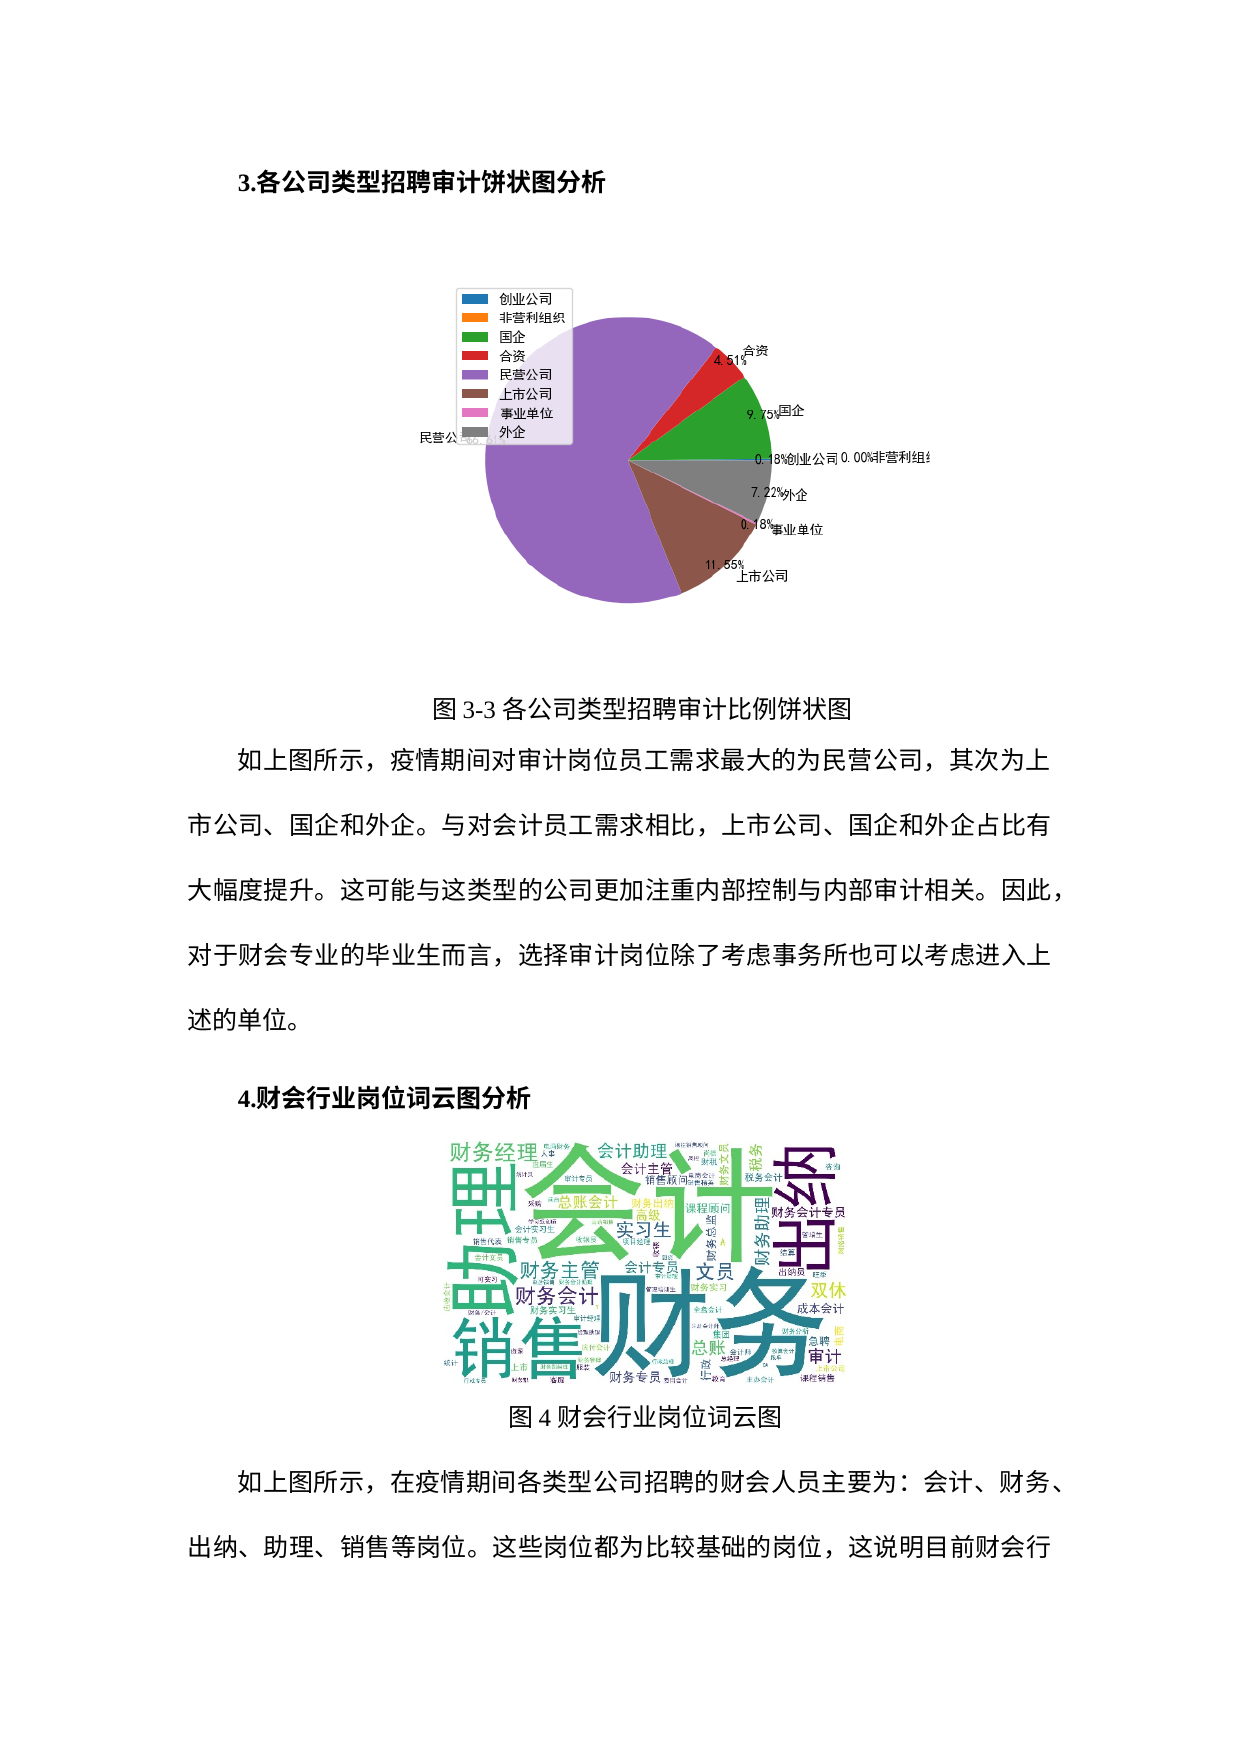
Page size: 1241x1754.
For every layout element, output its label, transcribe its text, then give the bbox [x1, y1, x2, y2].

picture [443, 1141, 847, 1384]
subtitle 3.各公司类型招聘审计饼状图分析 [187, 162, 1053, 198]
picture [310, 225, 930, 690]
text 图4 财会行业岗位词云图 [187, 1383, 1053, 1448]
list 图3-3 各公司类型招聘审计比例饼状图 [231, 690, 1053, 726]
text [187, 1448, 1053, 1578]
text 如上图所示，疫情期间对审计岗位员工需求最大的为民营公司，其次为上市公司、国企和外企。与对会计员工需求相比，上市公司、国企和外企占比有大幅度提升。这可能与这类型的公司更加注重内部控制与内部审计相关。因此，对于财会专业的毕业生而言，选择审计岗位除了考虑事务所也可以考虑进入上述的单位。 [187, 726, 1053, 1051]
subtitle 4.财会行业岗位词云图分析 [187, 1078, 1053, 1114]
